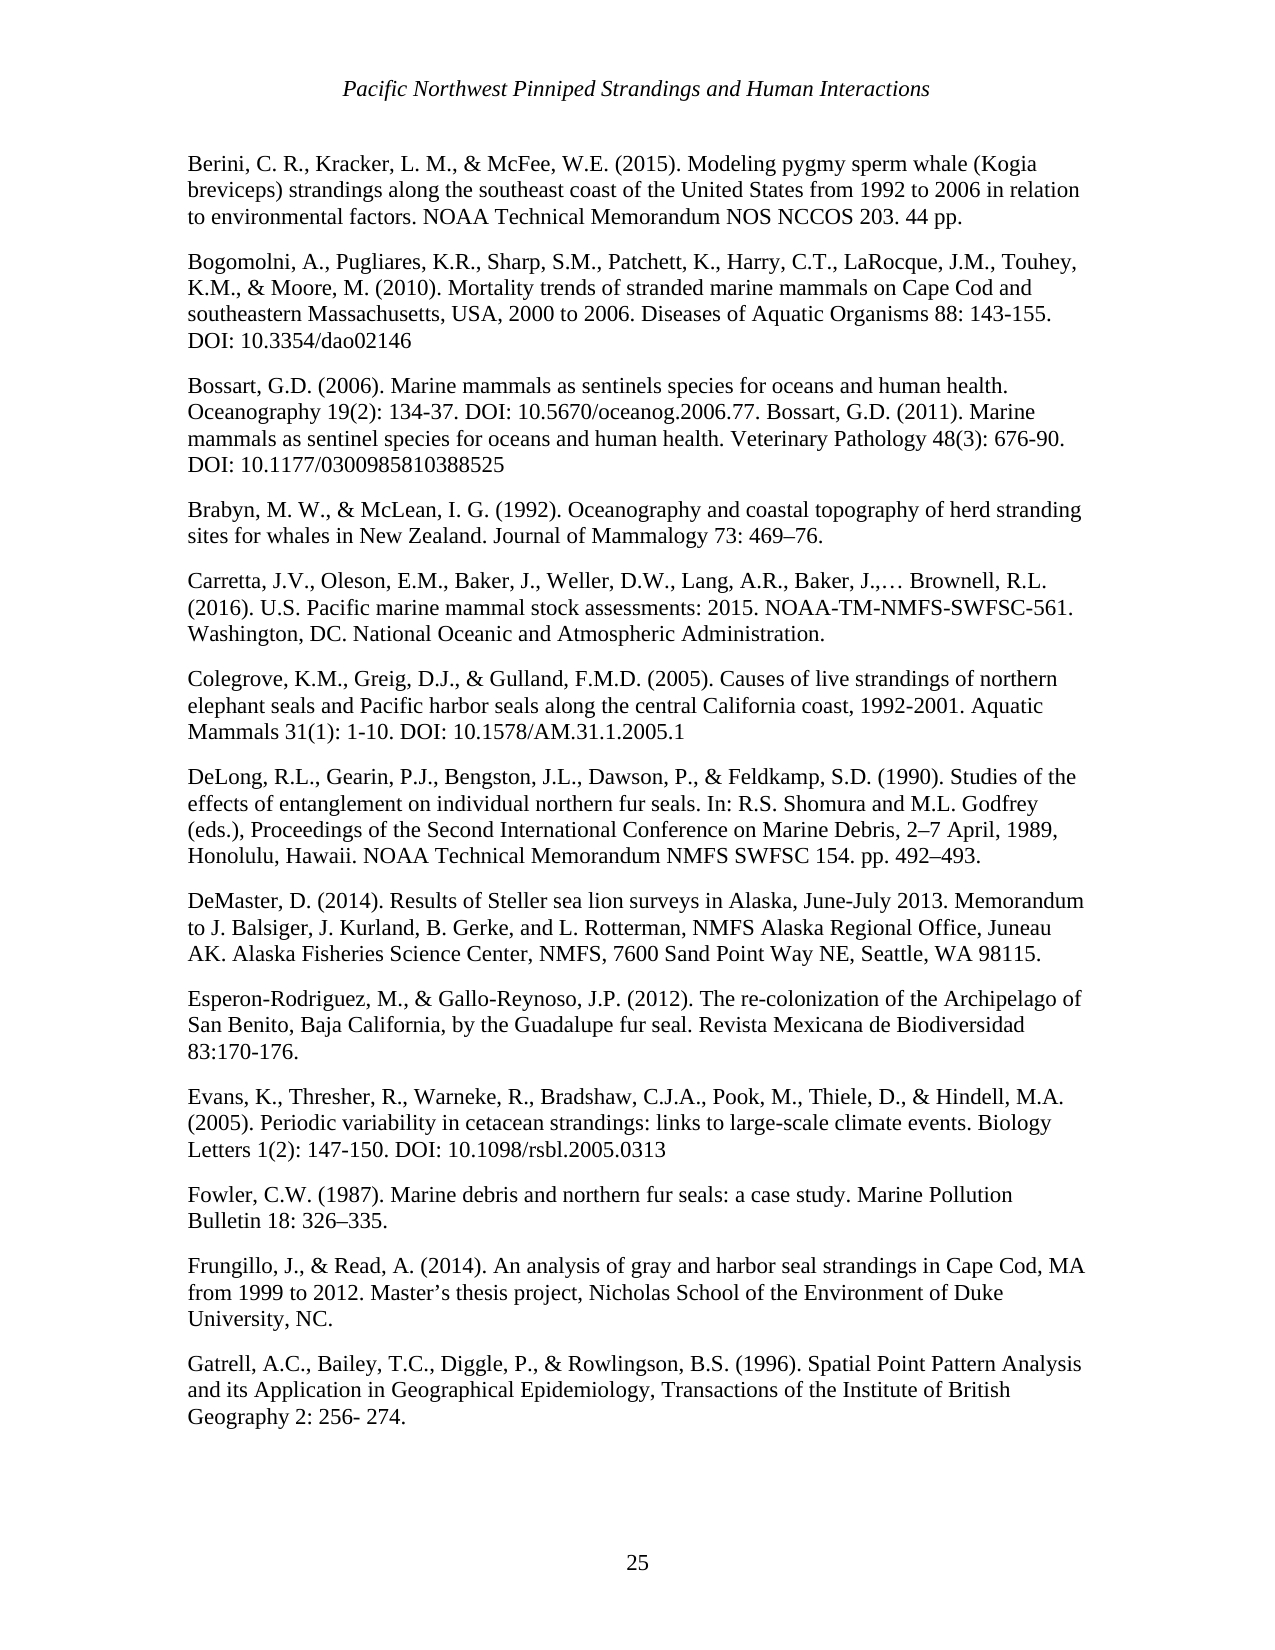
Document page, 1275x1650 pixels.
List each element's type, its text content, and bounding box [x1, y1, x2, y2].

text DeMaster, D. (2014). Results of Steller sea lion surveys in Alaska, June-July 2013. Memorandum to J. Balsiger, J. Kurland, B. Gerke, and L. Rotterman, NMFS Alaska Regional Office, Juneau AK. Alaska Fisheries Science Center, NMFS, 7600 Sand Point Way NE, Seattle, WA 98115. [187, 887, 1087, 966]
text Evans, K., Thresher, R., Warneke, R., Bradshaw, C.J.A., Pook, M., Thiele, D., & Hindell, M.A. (2005). Periodic variability in cetacean strandings: links to large-scale climate events. Biology Letters 1(2): 147-150. DOI: 10.1098/rsbl.2005.0313 [187, 1083, 1087, 1162]
text Frungillo, J., & Read, A. (2014). An analysis of gray and harbor seal strandings in Cape Cod, MA from 1999 to 2012. Master’s thesis project, Nicholas School of the Environment of Duke University, NC. [187, 1252, 1087, 1331]
text Esperon-Rodriguez, M., & Gallo-Reynoso, J.P. (2012). The re-colonization of the Archipelago of San Benito, Baja California, by the Guadalupe fur seal. Revista Mexicana de Biodiversidad 83:170-176. [187, 985, 1087, 1064]
text Fowler, C.W. (1987). Marine debris and northern fur seals: a case study. Marine Pollution Bulletin 18: 326–335. [187, 1181, 1087, 1233]
text Bossart, G.D. (2006). Marine mammals as sentinels species for oceans and human health. Oceanography 19(2): 134-37. DOI: 10.5670/oceanog.2006.77. Bossart, G.D. (2011). Marine mammals as sentinel species for oceans and human health. Veterinary Pathology 48(3): 676-90. DOI: 10.1177/0300985810388525 [187, 372, 1087, 477]
text DeLong, R.L., Gearin, P.J., Bengston, J.L., Dawson, P., & Feldkamp, S.D. (1990). Studies of the effects of entanglement on individual northern fur seals. In: R.S. Shomura and M.L. Godfrey (eds.), Proceedings of the Second International Conference on Marine Debris, 2–7 April, 1989, Honolulu, Hawaii. NOAA Technical Memorandum NMFS SWFSC 154. pp. 492–493. [187, 763, 1087, 869]
text Brabyn, M. W., & McLean, I. G. (1992). Oceanography and coastal topography of herd stranding sites for whales in New Zealand. Journal of Mammalogy 73: 469–76. [187, 496, 1087, 549]
text Gatrell, A.C., Bailey, T.C., Diggle, P., & Rowlingson, B.S. (1996). Spatial Point Pattern Analysis and its Application in Geographical Epidemiology, Transactions of the Institute of British Geography 2: 256- 274. [187, 1350, 1087, 1429]
text Berini, C. R., Kracker, L. M., & McFee, W.E. (2015). Modeling pygmy sperm whale (Kogia breviceps) strandings along the southeast coast of the United States from 1992 to 2006 in relation to environmental factors. NOAA Technical Memorandum NOS NCCOS 203. 44 pp. [187, 150, 1087, 229]
text Bogomolni, A., Pugliares, K.R., Sharp, S.M., Patchett, K., Harry, C.T., LaRocque, J.M., Touhey, K.M., & Moore, M. (2010). Mortality trends of stranded marine mammals on Cape Cod and southeastern Massachusetts, USA, 2000 to 2006. Diseases of Aquatic Organisms 88: 143-155. DOI: 10.3354/dao02146 [187, 248, 1087, 353]
text Colegrove, K.M., Greig, D.J., & Gulland, F.M.D. (2005). Causes of live strandings of northern elephant seals and Pacific harbor seals along the central California coast, 1992-2001. Aquatic Mammals 31(1): 1-10. DOI: 10.1578/AM.31.1.2005.1 [187, 665, 1087, 744]
text Carretta, J.V., Oleson, E.M., Baker, J., Weller, D.W., Lang, A.R., Baker, J.,… Brownell, R.L. (2016). U.S. Pacific marine mammal stock assessments: 2015. NOAA-TM-NMFS-SWFSC-561. Washington, DC. National Oceanic and Atmospheric Administration. [187, 568, 1087, 647]
